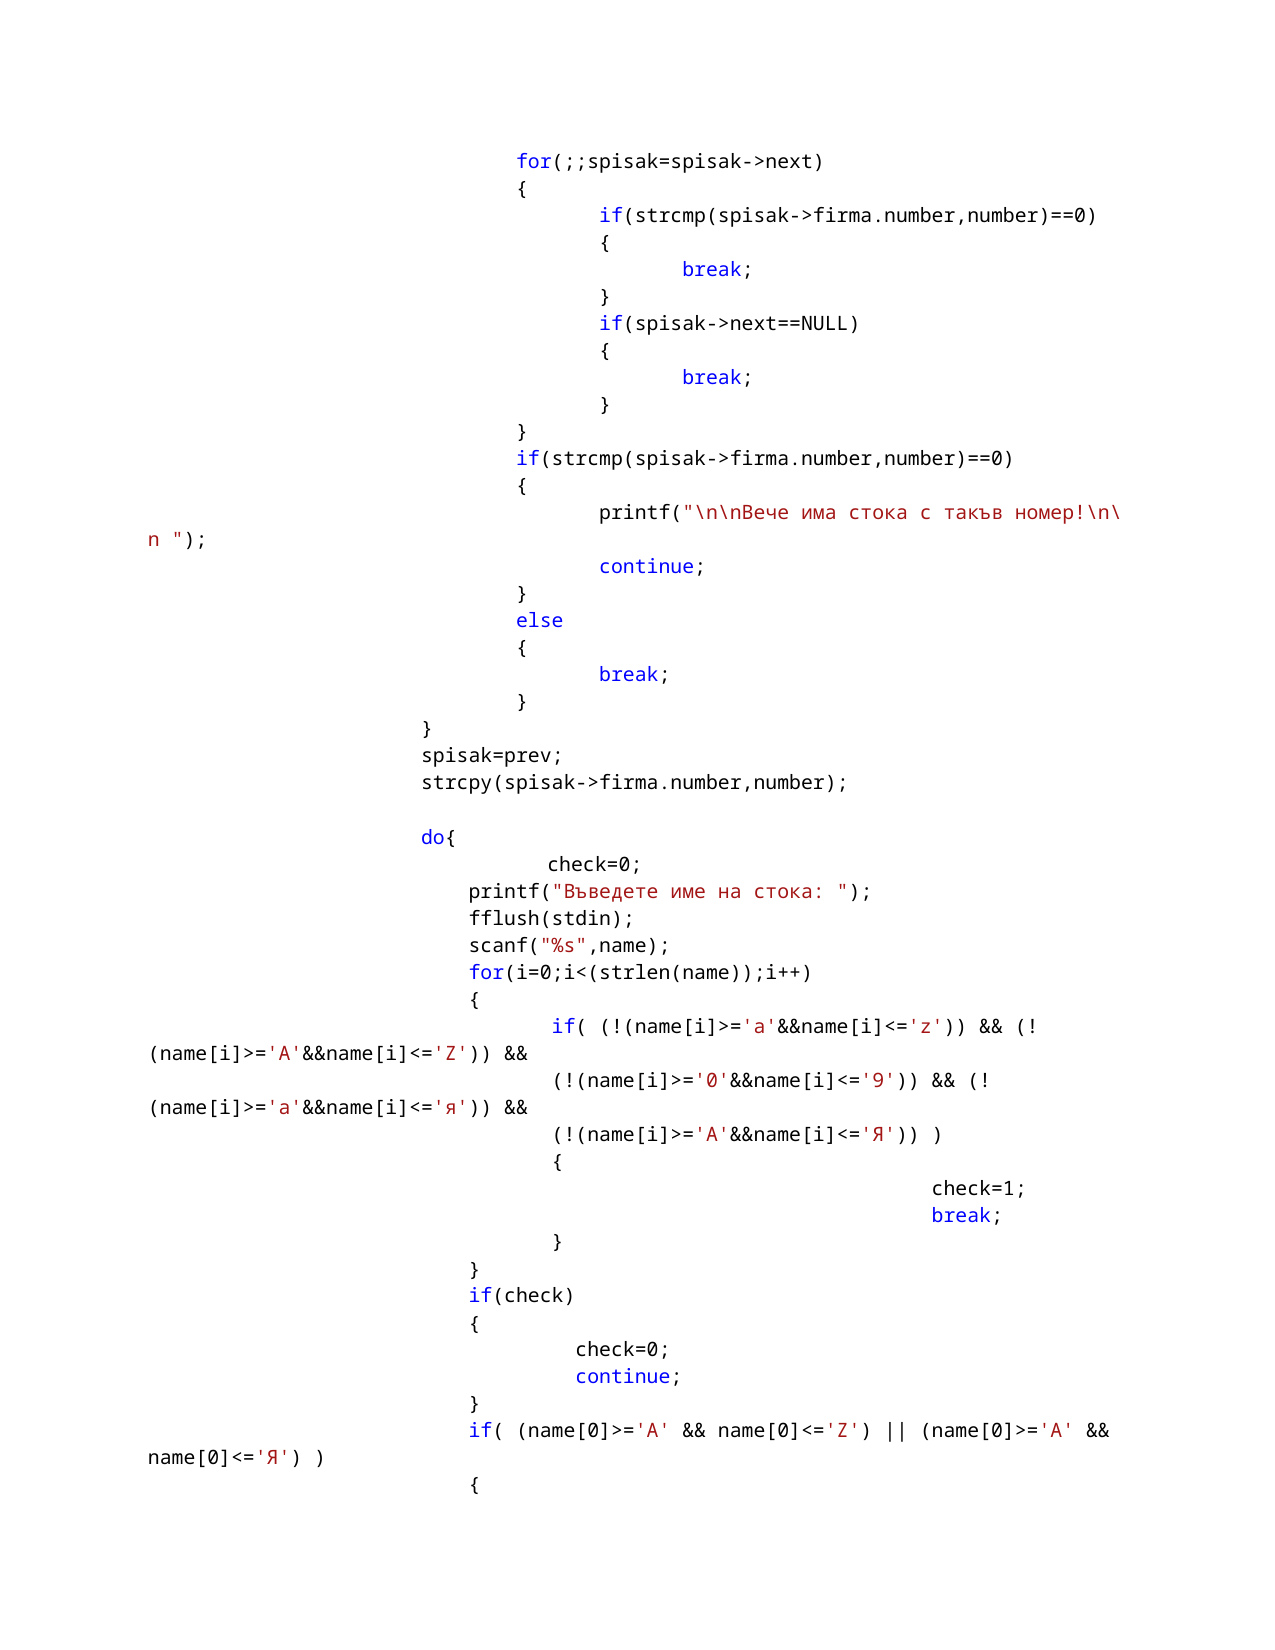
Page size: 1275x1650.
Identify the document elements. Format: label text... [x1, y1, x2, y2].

text strcpy(spisak->firma.number,number); [148, 768, 1127, 795]
text } [148, 1390, 1127, 1417]
text { [148, 1309, 1127, 1336]
text if( (name[0]>='A' && name[0]<='Z') || (name[0]>='А' && name[0]<='Я') ) [148, 1417, 1127, 1471]
text { [148, 1471, 1127, 1498]
text { [148, 174, 1127, 202]
text check=1; [148, 1174, 1127, 1201]
text { [148, 1147, 1127, 1174]
text check=0; [148, 1336, 1127, 1363]
text if(strcmp(spisak->firma.number,number)==0) [148, 444, 1127, 471]
text for(;;spisak=spisak->next) [148, 148, 1127, 174]
text fflush(stdin); [148, 904, 1127, 931]
text break; [148, 363, 1127, 390]
text printf("\n\nВече има стока с такъв номер!\n\n "); [148, 498, 1127, 552]
text { [148, 471, 1127, 498]
text if(strcmp(spisak->firma.number,number)==0) [148, 202, 1127, 228]
text continue; [148, 1363, 1127, 1390]
text if(check) [148, 1282, 1127, 1309]
text if( (!(name[i]>='a'&&name[i]<='z')) && (!(name[i]>='A'&&name[i]<='Z')) && [148, 1012, 1127, 1066]
text spisak=prev; [148, 741, 1127, 768]
text { [148, 336, 1127, 363]
text if(spisak->next==NULL) [148, 309, 1127, 336]
text break; [148, 1201, 1127, 1228]
text { [148, 985, 1127, 1012]
text { [148, 228, 1127, 256]
text printf("Въведете име на стока: "); [148, 877, 1127, 904]
text } [148, 417, 1127, 444]
text check=0; [148, 850, 1127, 877]
text } [148, 1255, 1127, 1282]
text for(i=0;i<(strlen(name));i++) [148, 958, 1127, 985]
text } [148, 1228, 1127, 1255]
text } [148, 714, 1127, 741]
text scanf("%s",name); [148, 931, 1127, 958]
text (!(name[i]>='А'&&name[i]<='Я')) ) [148, 1120, 1127, 1147]
text } [148, 687, 1127, 714]
text else [148, 606, 1127, 633]
text break; [148, 256, 1127, 282]
text } [148, 579, 1127, 606]
text (!(name[i]>='0'&&name[i]<='9')) && (!(name[i]>='а'&&name[i]<='я')) && [148, 1066, 1127, 1120]
text } [148, 390, 1127, 417]
text break; [148, 660, 1127, 687]
text do{ [148, 823, 1127, 850]
text { [148, 633, 1127, 660]
text continue; [148, 552, 1127, 579]
text } [148, 282, 1127, 309]
